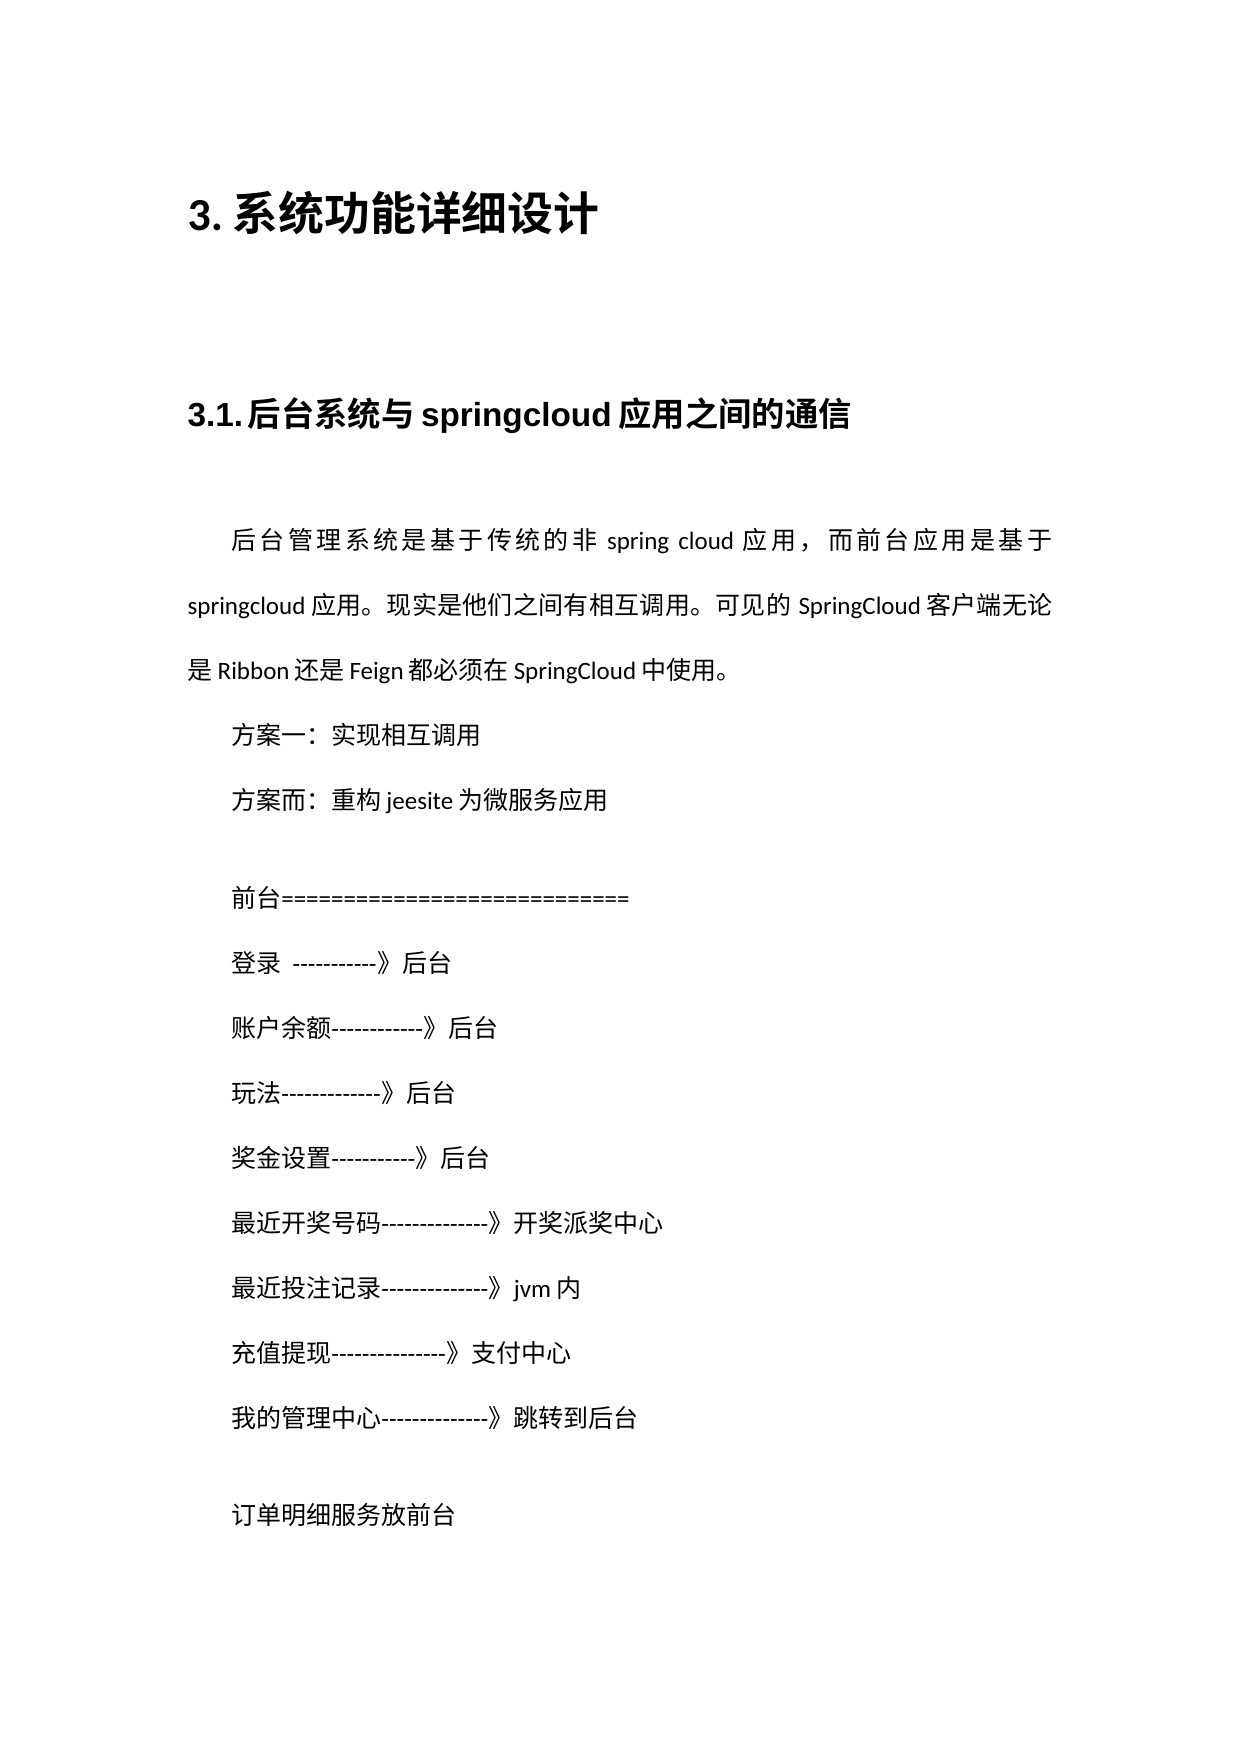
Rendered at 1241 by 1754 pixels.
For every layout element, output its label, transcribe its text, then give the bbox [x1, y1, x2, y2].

subtitle 后台系统与springcloud应用之间的通信 [187, 387, 1053, 452]
text 我的管理中心--------------》跳转到后台 [187, 1391, 1053, 1456]
subtitle 系统功能详细设计 [187, 162, 1053, 259]
text 登录 -----------》后台 [187, 936, 1053, 1001]
text 最近投注记录--------------》jvm内 [187, 1261, 1053, 1326]
text 订单明细服务放前台 [187, 1488, 1053, 1553]
text 充值提现---------------》支付中心 [187, 1326, 1053, 1391]
text 前台============================ [187, 871, 1053, 936]
text 账户余额------------》后台 [187, 1001, 1053, 1066]
text 后台管理系统是基于传统的非spring cloud应用，而前台应用是基于springcloud应用。现实是他们之间有相互调用。可见的SpringCloud客户端无论是Ribbon还是Feign都必须在SpringCloud中使用。 [187, 513, 1053, 708]
text 方案而：重构jeesite为微服务应用 [187, 773, 1053, 838]
text 最近开奖号码--------------》开奖派奖中心 [187, 1196, 1053, 1261]
text 方案一：实现相互调用 [187, 708, 1053, 773]
text 奖金设置-----------》后台 [187, 1131, 1053, 1196]
text 玩法-------------》后台 [187, 1066, 1053, 1131]
